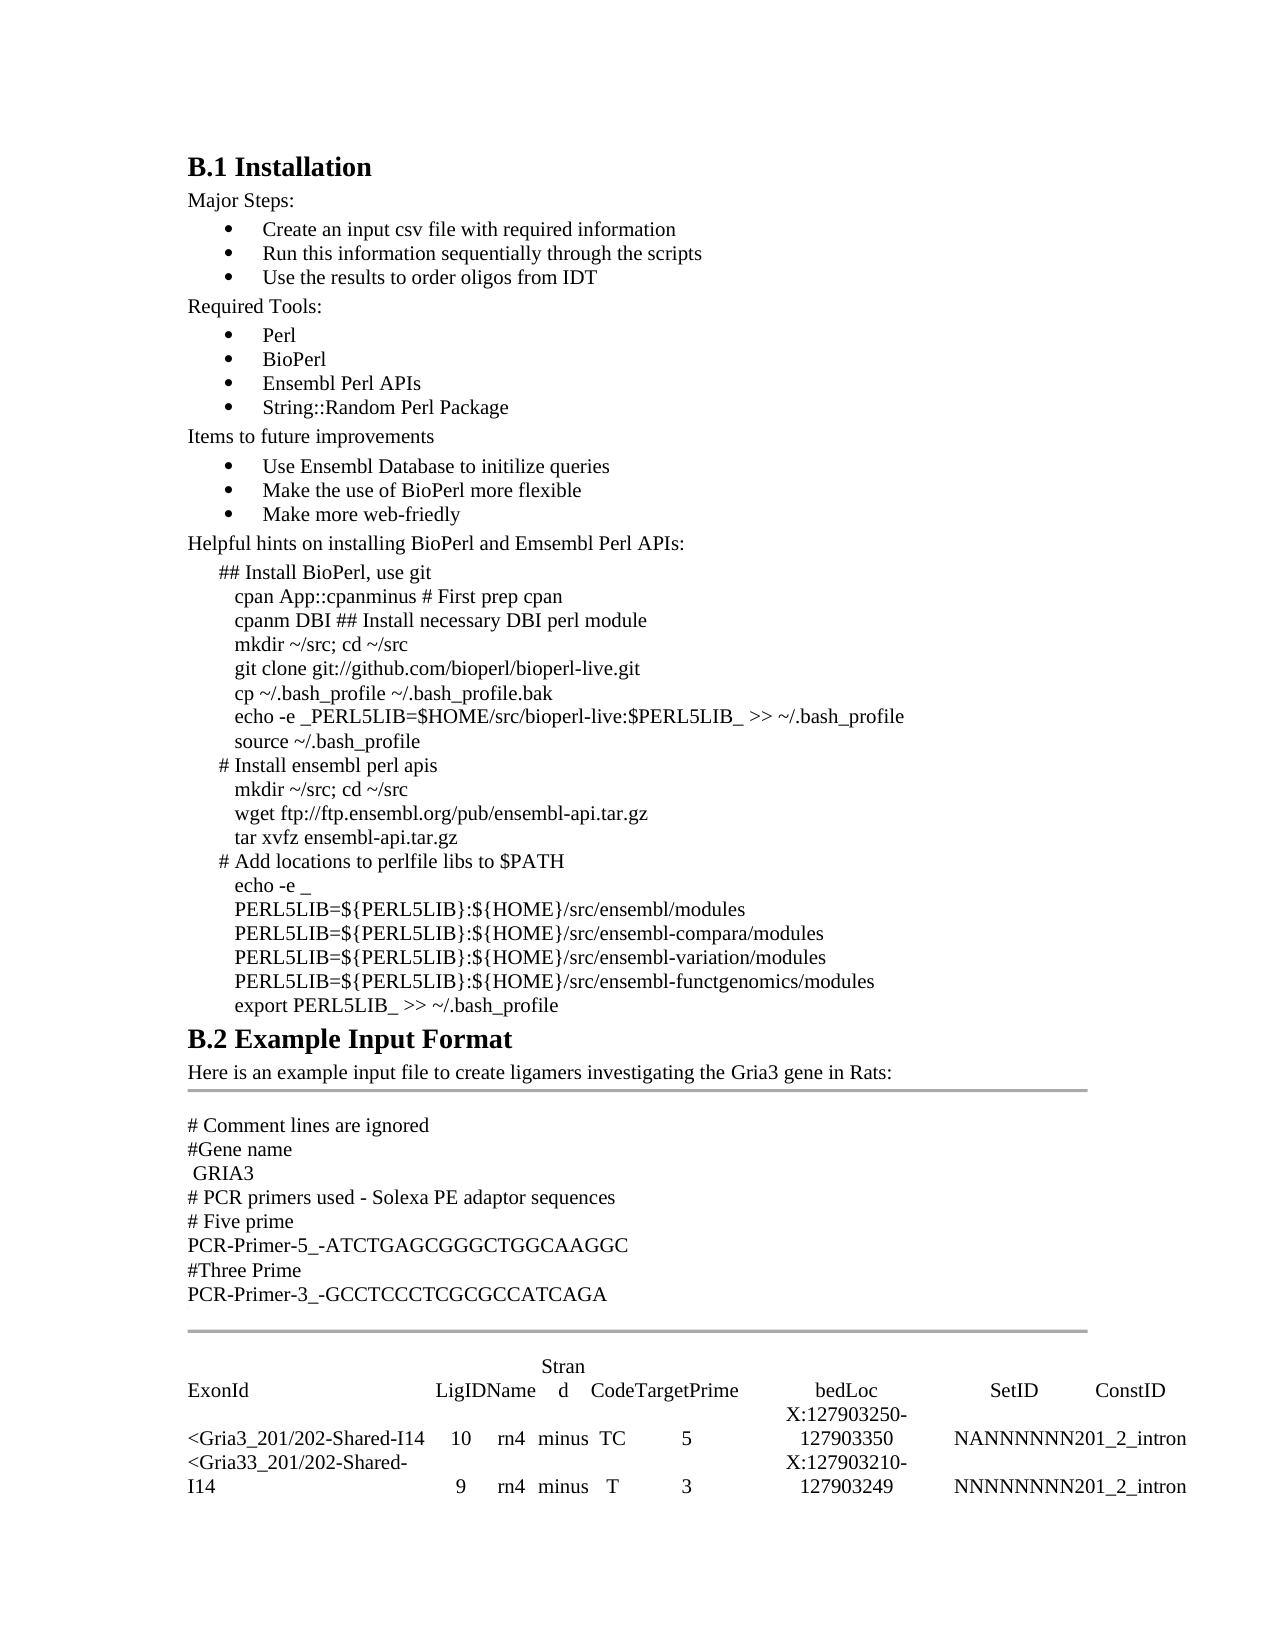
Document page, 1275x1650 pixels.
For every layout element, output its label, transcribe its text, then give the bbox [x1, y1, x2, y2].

list Run this information sequentially through the scripts [225, 241, 1087, 265]
table_cell 9 [435, 1450, 486, 1498]
list Create an input csv file with required information [225, 217, 1087, 241]
table_cell T [590, 1450, 634, 1498]
list Make more web-friedly [225, 502, 1087, 526]
subtitle B.1 Installation [187, 150, 1087, 182]
table_cell X:127903250-127903350 [739, 1402, 954, 1450]
table_header Code [590, 1354, 634, 1402]
text ## Install BioPerl, use git cpan App::cpanminus # First prep cpan cpanm DBI ## Install necessary DBI perl module mkdir ~/src; cd ~/src git clone git://github.com/bioperl/bioperl-live.git cp ~/.bash_profile ~/.bash_profile.bak echo -e _PERL5LIB=$HOME/src/bioperl-live:$PERL5LIB_ >> ~/.bash_profile source ~/.bash_profile # Install ensembl perl apis mkdir ~/src; cd ~/src wget ftp://ftp.ensembl.org/pub/ensembl-api.tar.gz tar xvfz ensembl-api.tar.gz # Add locations to perlfile libs to $PATH echo -e _ PERL5LIB=${PERL5LIB}:${HOME}/src/ensembl/modules PERL5LIB=${PERL5LIB}:${HOME}/src/ensembl-compara/modules PERL5LIB=${PERL5LIB}:${HOME}/src/ensembl-variation/modules PERL5LIB=${PERL5LIB}:${HOME}/src/ensembl-functgenomics/modules export PERL5LIB_ >> ~/.bash_profile [187, 560, 1087, 1017]
table_cell GRIA3 [188, 1161, 629, 1185]
table_cell #Three Prime [188, 1258, 629, 1282]
table_header bedLoc [739, 1354, 954, 1402]
table_cell X:127903210-127903249 [739, 1450, 954, 1498]
table_cell PCR-Primer-5_-ATCTGAGCGGGCTGGCAAGGC [188, 1234, 629, 1257]
list BioPerl [225, 347, 1087, 371]
subtitle B.2 Example Input Format [187, 1022, 1087, 1055]
table_cell 5 [635, 1402, 739, 1450]
table_cell <Gria3_201/202-Shared-I14 [188, 1402, 435, 1450]
table_cell 3 [635, 1450, 739, 1498]
table_cell rn4 [486, 1450, 536, 1498]
table_cell <Gria33_201/202-Shared-I14 [188, 1450, 435, 1498]
table_cell minus [536, 1450, 590, 1498]
table_cell # PCR primers used - Solexa PE adaptor sequences [188, 1185, 629, 1209]
text Helpful hints on installing BioPerl and Emsembl Perl APIs: [187, 531, 1087, 555]
table_cell #Gene name [188, 1137, 629, 1161]
list Perl [225, 323, 1087, 347]
table_cell # Five prime [188, 1209, 629, 1233]
table_header ConstID [1074, 1354, 1187, 1402]
table_cell TC [590, 1402, 634, 1450]
table_header Strand [536, 1354, 590, 1402]
table_cell 10 [435, 1402, 486, 1450]
table_cell NNNNNNNN [954, 1450, 1074, 1498]
table_header # Comment lines are ignored [188, 1113, 629, 1137]
text Required Tools: [187, 294, 1087, 318]
table_cell rn4 [486, 1402, 536, 1450]
table_header LigID [435, 1354, 486, 1402]
table_cell NANNNNNN [954, 1402, 1074, 1450]
list Use the results to order oligos from IDT [225, 265, 1087, 289]
text Here is an example input file to create ligamers investigating the Gria3 gene in Rats: [187, 1060, 1087, 1084]
table_cell PCR-Primer-3_-GCCTCCCTCGCGCCATCAGA [188, 1282, 629, 1306]
table_header TargetPrime [635, 1354, 739, 1402]
table_header ExonId [188, 1354, 435, 1402]
table_cell minus [536, 1402, 590, 1450]
text Major Steps: [187, 187, 1087, 212]
table_cell 201_2_intron [1074, 1402, 1187, 1450]
list Make the use of BioPerl more flexible [225, 478, 1087, 502]
text Items to future improvements [187, 424, 1087, 448]
table_cell 201_2_intron [1074, 1450, 1187, 1498]
list String::Random Perl Package [225, 395, 1087, 419]
list Use Ensembl Database to initilize queries [225, 454, 1087, 478]
list Ensembl Perl APIs [225, 371, 1087, 395]
table_header SetID [954, 1354, 1074, 1402]
table_header Name [486, 1354, 536, 1402]
